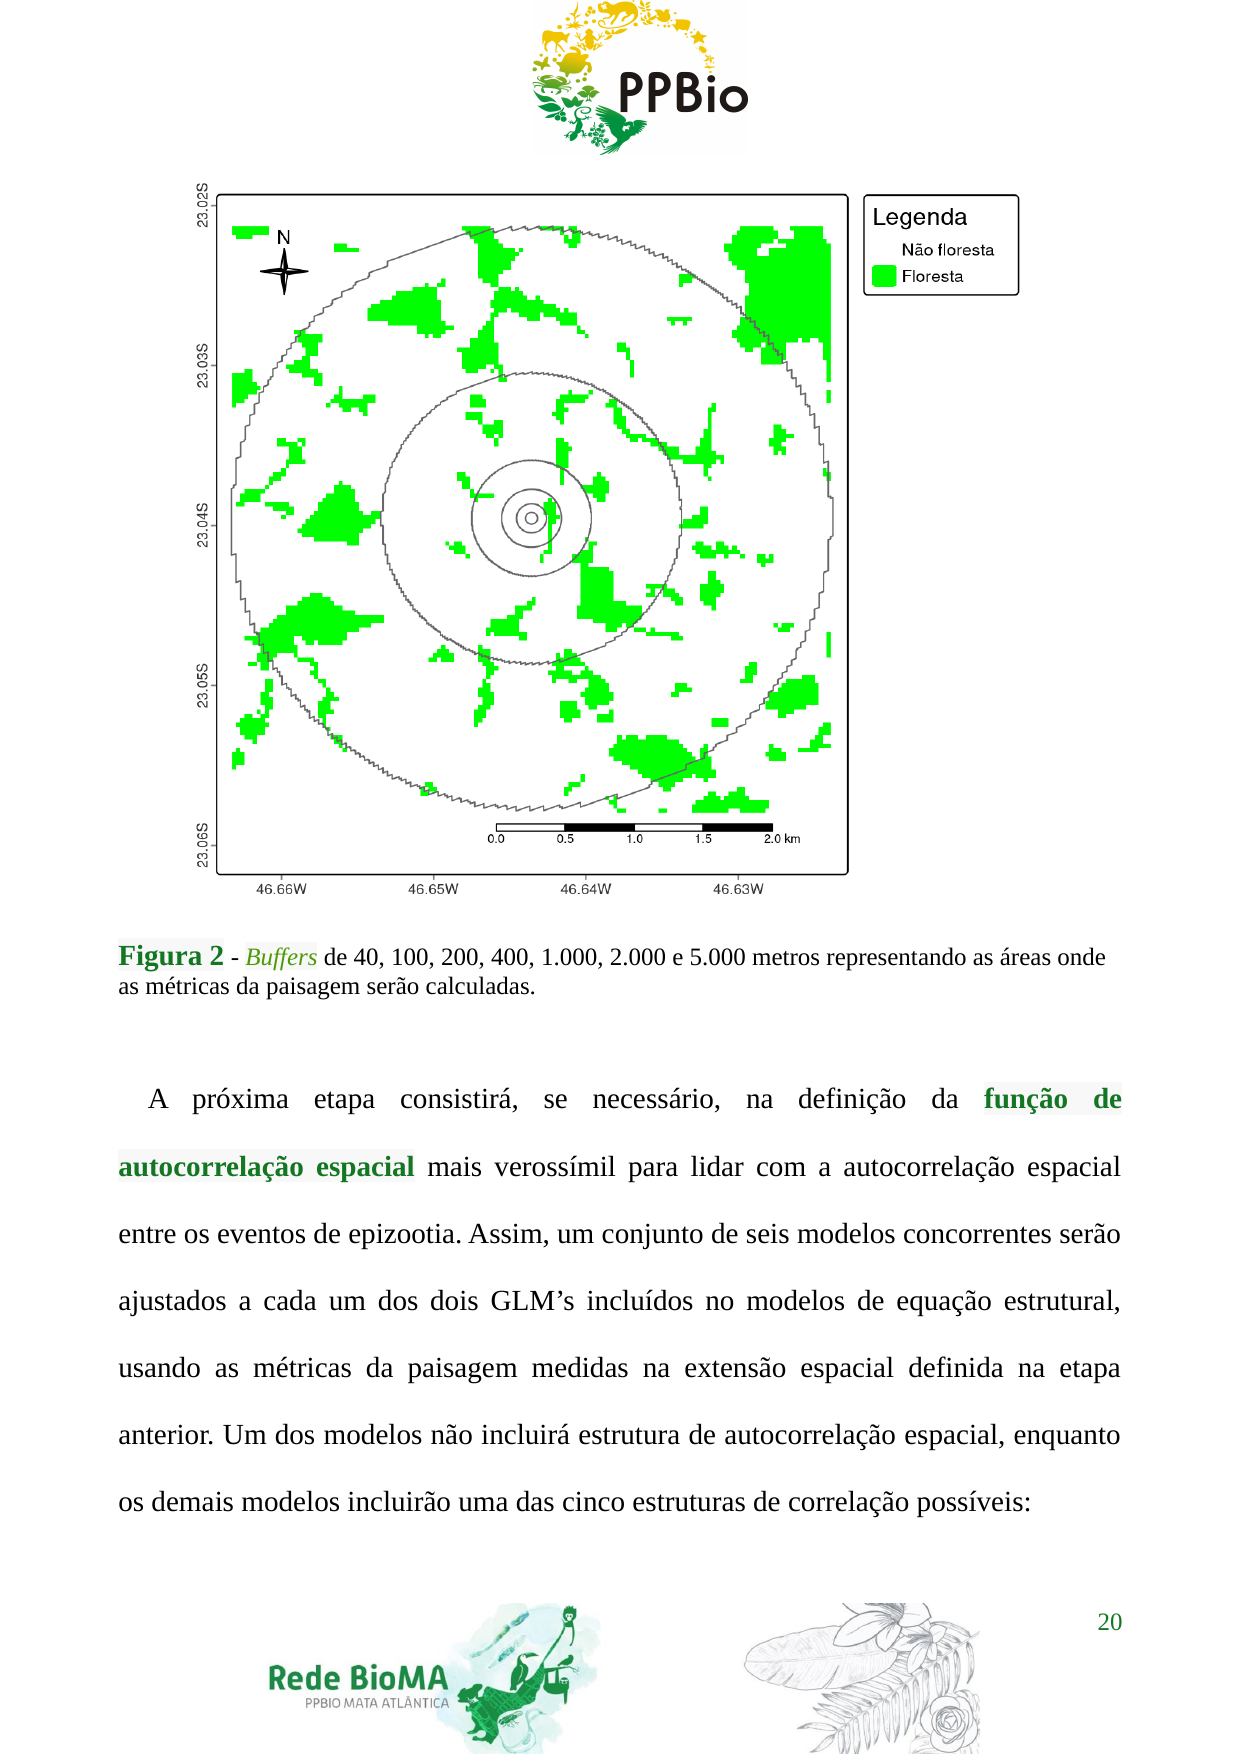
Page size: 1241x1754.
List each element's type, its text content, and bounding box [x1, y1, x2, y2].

picture [257, 1603, 984, 1754]
text Figura 2 - Buffers de 40, 100, 200, 400, 1.000, 2.000 e 5.000 metros representando as áreas onde as métricas da paisagem serão calculadas. [118, 938, 1122, 1000]
picture [118, 0, 1076, 938]
text A próxima etapa consistirá, se necessário, na definição da função de autocorrelação espacial mais verossímil para lidar com a autocorrelação espacial entre os eventos de epizootia. Assim, um conjunto de seis modelos concorrentes serão ajustados a cada um dos dois GLM’s incluídos no modelos de equação estrutural, usando as métricas da paisagem medidas na extensão espacial definida na etapa anterior. Um dos modelos não incluirá estrutura de autocorrelação espacial, enquanto os demais modelos incluirão uma das cinco estruturas de correlação possíveis: [118, 1082, 1122, 1518]
